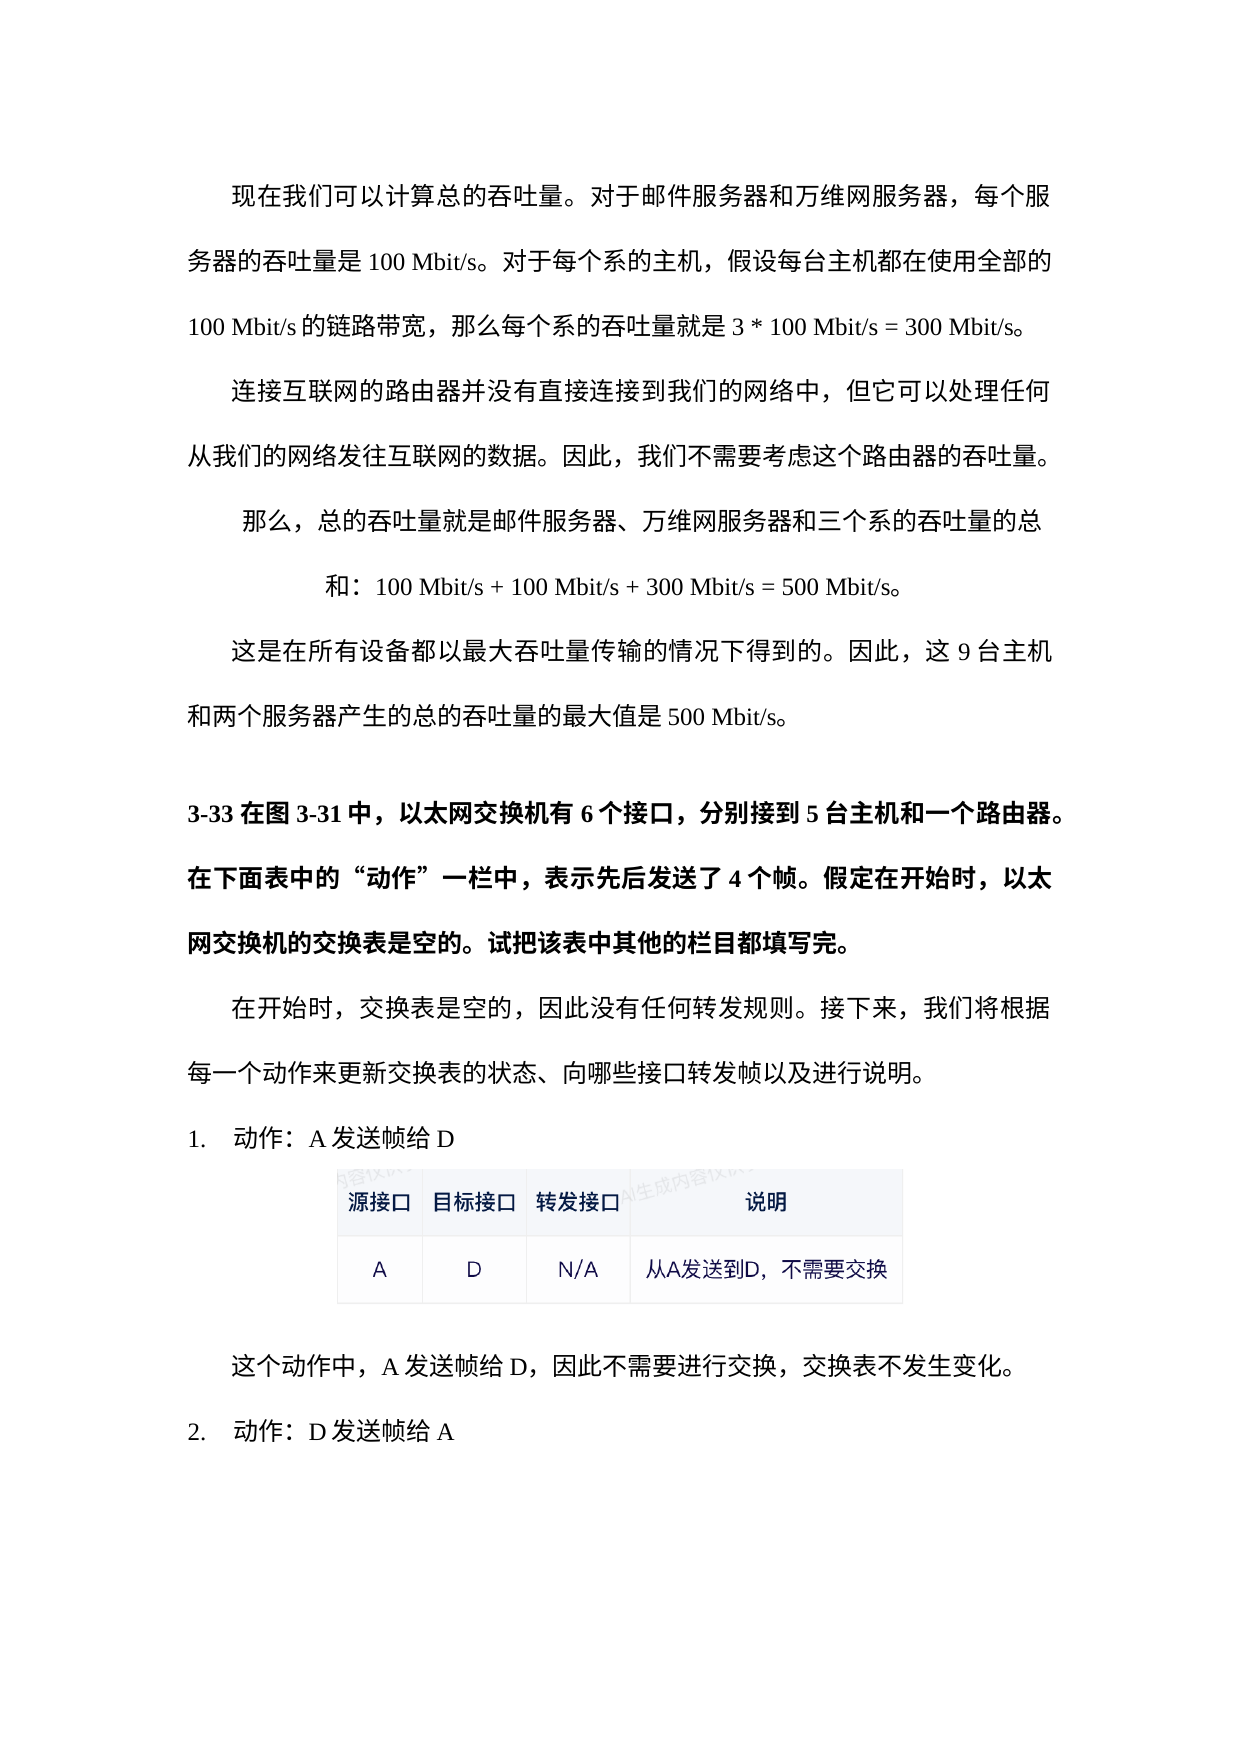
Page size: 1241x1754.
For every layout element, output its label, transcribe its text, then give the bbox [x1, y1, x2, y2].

text 3-33 在图3-31中，以太网交换机有6个接口，分别接到5台主机和一个路由器。在下面表中的“动作”一栏中，表示先后发送了4个帧。假定在开始时，以太网交换机的交换表是空的。试把该表中其他的栏目都填写完。 [187, 779, 1053, 974]
text 这是在所有设备都以最大吞吐量传输的情况下得到的。因此，这9台主机和两个服务器产生的总的吞吐量的最大值是500 Mbit/s。 [187, 617, 1053, 747]
text 那么，总的吞吐量就是邮件服务器、万维网服务器和三个系的吞吐量的总和：100 Mbit/s + 100 Mbit/s + 300 Mbit/s = 500 Mbit/s。 [187, 487, 1053, 617]
picture [337, 1169, 904, 1305]
text 在开始时，交换表是空的，因此没有任何转发规则。接下来，我们将根据每一个动作来更新交换表的状态、向哪些接口转发帧以及进行说明。 [187, 974, 1053, 1104]
text 这个动作中，A发送帧给D，因此不需要进行交换，交换表不发生变化。 [187, 1332, 1053, 1397]
text 连接互联网的路由器并没有直接连接到我们的网络中，但它可以处理任何从我们的网络发往互联网的数据。因此，我们不需要考虑这个路由器的吞吐量。 [187, 357, 1053, 487]
list 动作：D发送帧给A [187, 1397, 1053, 1462]
list 动作：A发送帧给D [187, 1104, 1053, 1169]
text 现在我们可以计算总的吞吐量。对于邮件服务器和万维网服务器，每个服务器的吞吐量是100 Mbit/s。对于每个系的主机，假设每台主机都在使用全部的100 Mbit/s的链路带宽，那么每个系的吞吐量就是3 * 100 Mbit/s = 300 Mbit/s。 [187, 162, 1053, 357]
